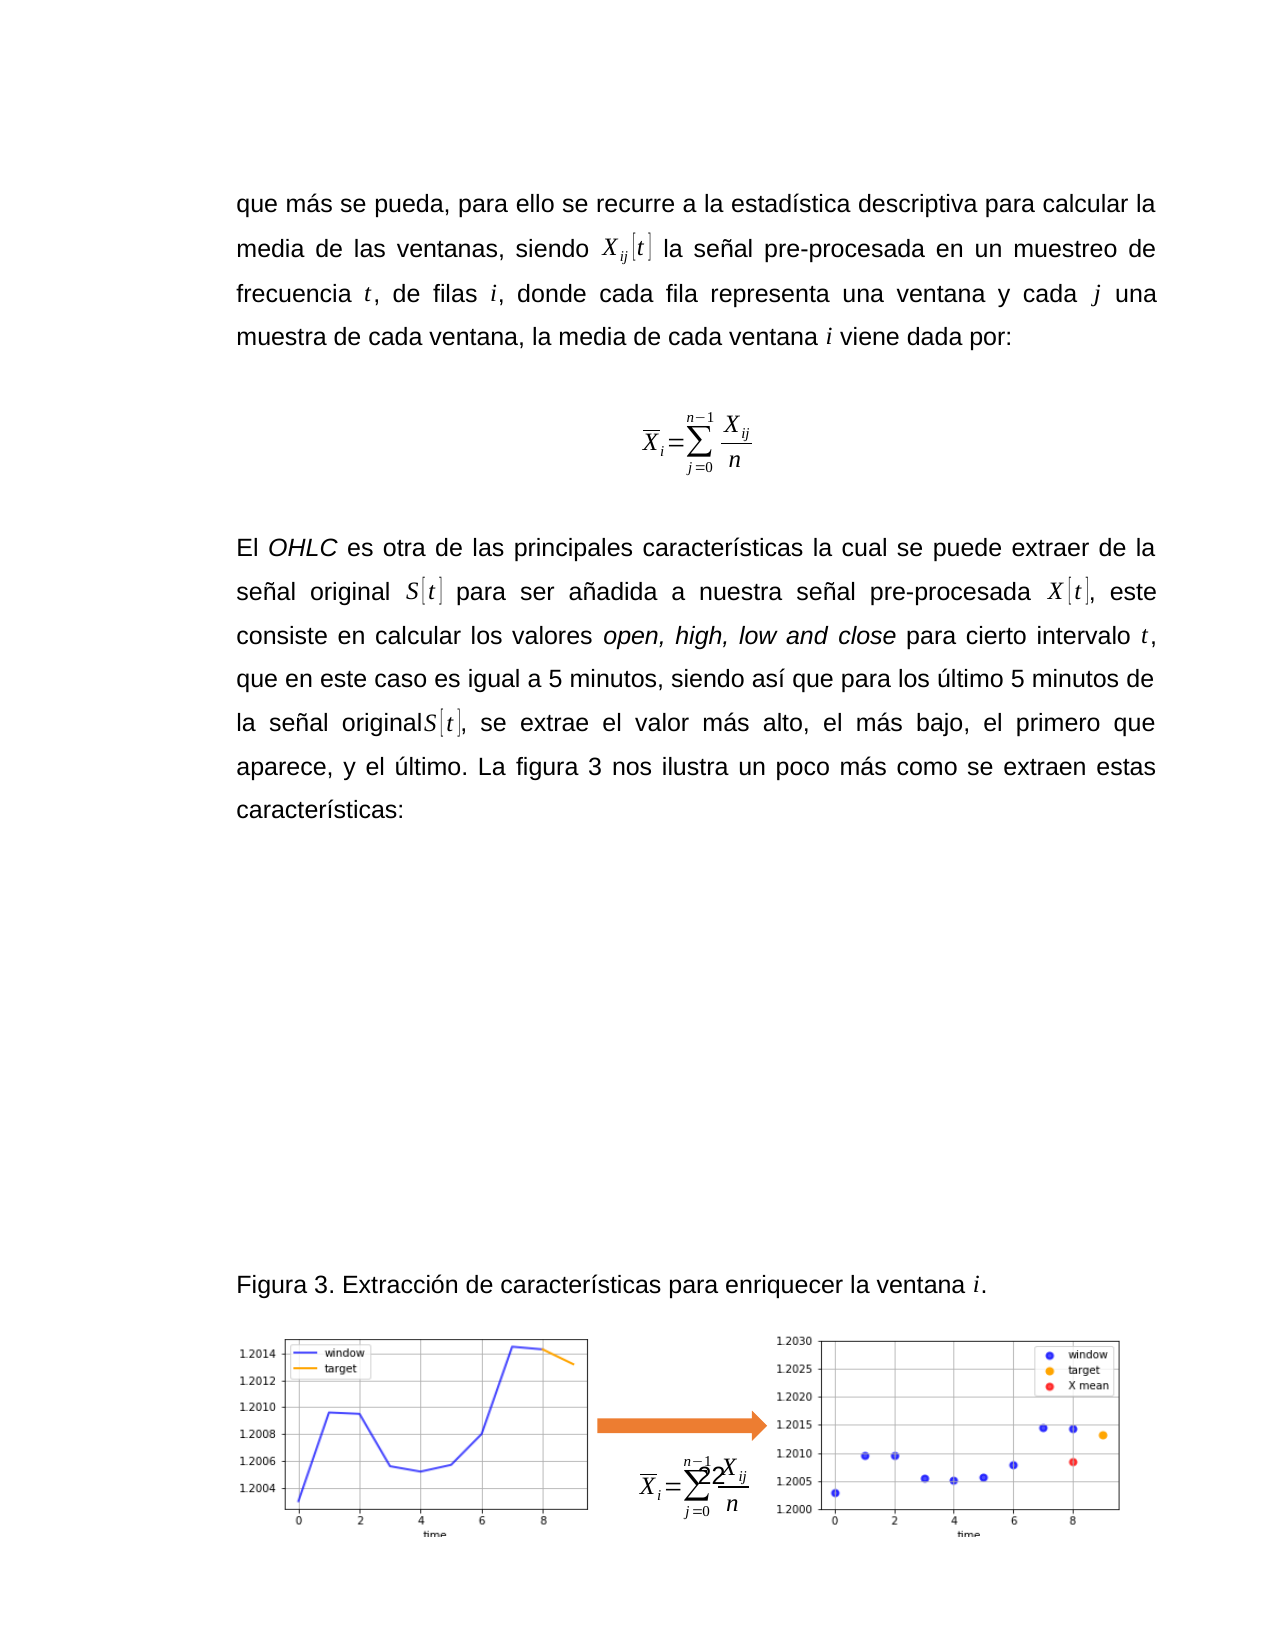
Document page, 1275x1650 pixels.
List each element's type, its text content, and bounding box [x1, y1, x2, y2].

picture [236, 1313, 626, 1537]
text El OHLC es otra de las principales características la cual se puede extraer de la señal original para ser añadida a nuestra señal pre-procesada , este consiste en calcular los valores open, high, low and close para cierto intervalo , que en este caso es igual a 5 minutos, siendo así que para los último 5 minutos de la señal original, se extrae el valor más alto, el más bajo, el primero que aparece, y el último. La figura 3 nos ilustra un poco más como se extraen estas características: [236, 533, 1157, 824]
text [236, 189, 1157, 351]
picture [773, 1314, 1157, 1537]
text Figura 3. Extracción de características para enriquecer la ventana . [236, 1270, 1157, 1299]
